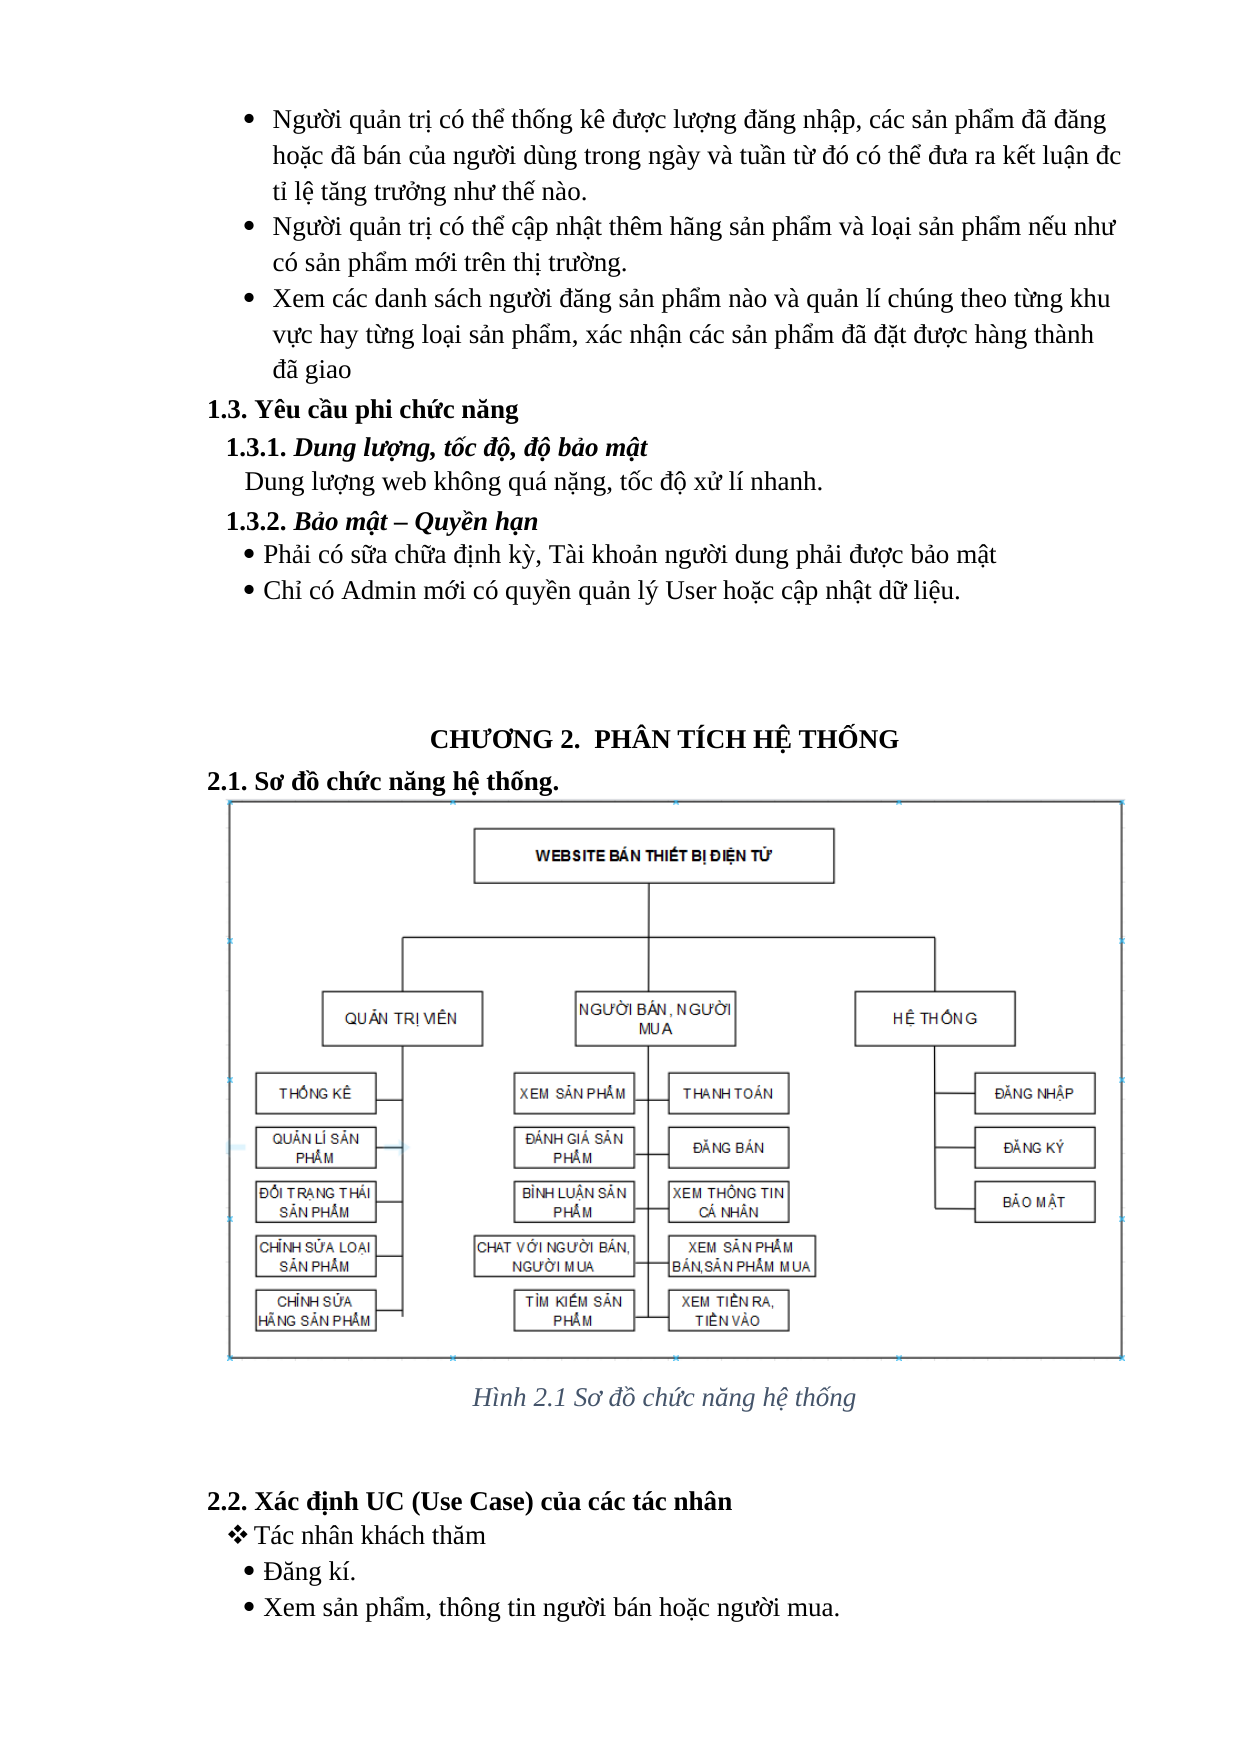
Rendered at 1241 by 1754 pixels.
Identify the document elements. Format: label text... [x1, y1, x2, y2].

list Người quản trị có thể cập nhật thêm hãng sản phẩm và loại sản phẩm nếu như có sản phẩm mới trên thị trường. [244, 210, 1122, 277]
list Xem sản phẩm, thông tin người bán hoặc người mua. [244, 1591, 1122, 1622]
text Dung lượng web không quá nặng, tốc độ xử lí nhanh. [244, 465, 1122, 496]
list Chỉ có Admin mới có quyền quản lý User hoặc cập nhật dữ liệu. [244, 574, 1122, 605]
subtitle Xác định UC (Use Case) của các tác nhân [207, 1485, 1122, 1517]
subtitle Sơ đồ chức năng hệ thống. [207, 765, 1122, 796]
text Hình 2.1 Sơ đồ chức năng hệ thống [207, 1381, 1122, 1412]
picture [225, 798, 1126, 1361]
subtitle PHÂN TÍCH HỆ THỐNG [207, 723, 1122, 754]
subtitle Bảo mật – Quyền hạn [226, 504, 1122, 536]
list Người quản trị có thể thống kê được lượng đăng nhập, các sản phẩm đã đăng hoặc đã bán của người dùng trong ngày và tuần từ đó có thể đưa ra kết luận đc tỉ lệ tăng trưởng như thế nào. [244, 103, 1122, 206]
subtitle Yêu cầu phi chức năng [207, 393, 1122, 424]
subtitle Dung lượng, tốc độ, độ bảo mật [226, 431, 1122, 462]
list Đăng kí. [244, 1555, 1122, 1586]
list Phải có sữa chữa định kỳ, Tài khoản người dung phải được bảo mật [244, 538, 1122, 569]
list Xem các danh sách người đăng sản phẩm nào và quản lí chúng theo từng khu vực hay từng loại sản phẩm, xác nhận các sản phẩm đã đặt được hàng thành đã giao [244, 282, 1122, 385]
list Tác nhân khách thăm [226, 1519, 1122, 1550]
